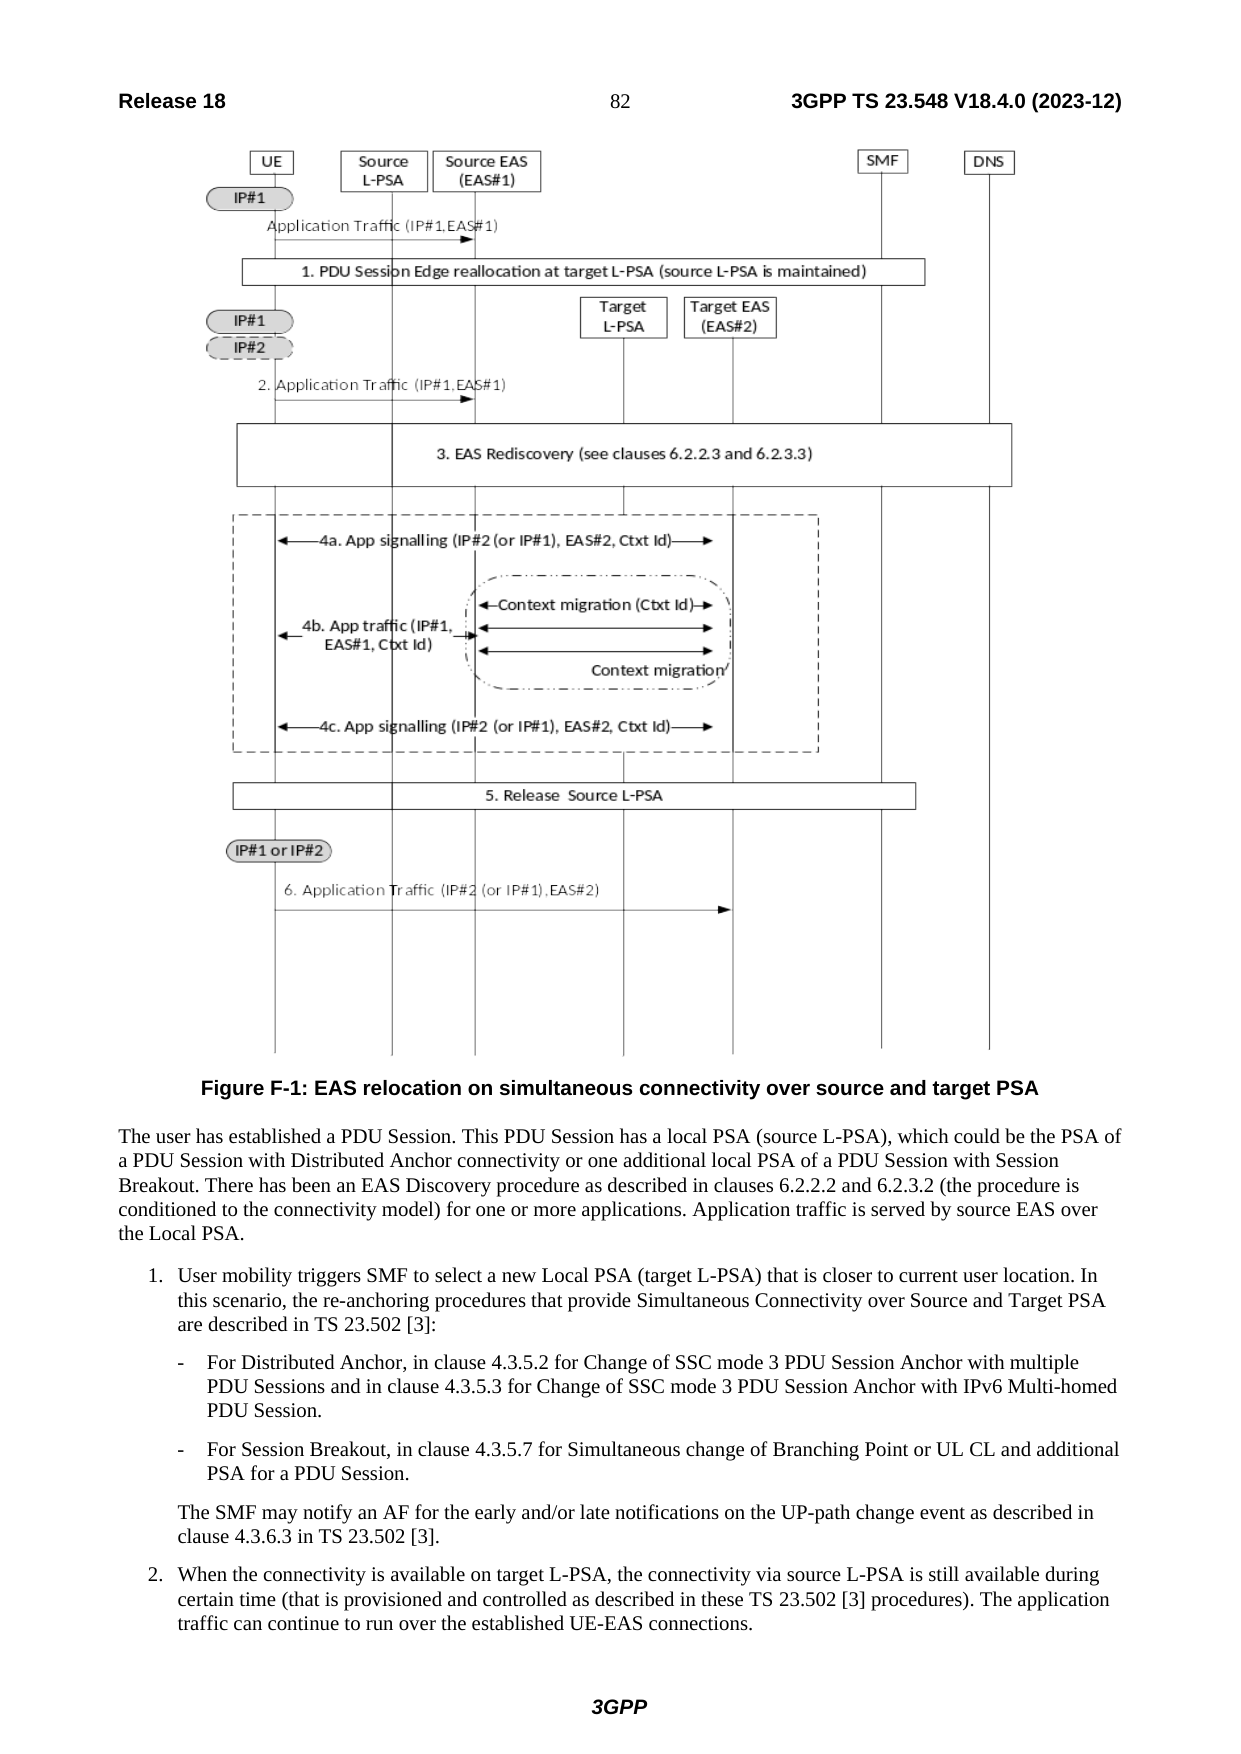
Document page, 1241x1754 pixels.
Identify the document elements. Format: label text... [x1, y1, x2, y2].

text 1. User mobility triggers SMF to select a new Local PSA (target L-PSA) that is closer to current user location. In this scenario, the re-anchoring procedures that provide Simultaneous Connectivity over Source and Target PSA are described in TS 23.502 [3]: [148, 1263, 1122, 1336]
text 2. When the connectivity is available on target L-PSA, the connectivity via source L-PSA is still available during certain time (that is provisioned and controlled as described in these TS 23.502 [3] procedures). The application traffic can continue to run over the established UE-EAS connections. [148, 1562, 1122, 1634]
text The user has established a PDU Session. This PDU Session has a local PSA (source L-PSA), which could be the PSA of a PDU Session with Distributed Anchor connectivity or one additional local PSA of a PDU Session with Session Breakout. There has been an EAS Discovery procedure as described in clauses 6.2.2.2 and 6.2.3.2 (the procedure is conditioned to the connectivity model) for one or more applications. Application traffic is served by source EAS over the Local PSA. [118, 1124, 1122, 1245]
text The SMF may notify an AF for the early and/or late notifications on the UP-path change event as described in clause 4.3.6.3 in TS 23.502 [3]. [148, 1500, 1122, 1548]
text Figure F-1: EAS relocation on simultaneous connectivity over source and target PSA [118, 1075, 1122, 1099]
text - For Session Breakout, in clause 4.3.5.7 for Simultaneous change of Branching Point or UL CL and additional PSA for a PDU Session. [177, 1437, 1122, 1485]
text - For Distributed Anchor, in clause 4.3.5.2 for Change of SSC mode 3 PDU Session Anchor with multiple PDU Sessions and in clause 4.3.5.3 for Change of SSC mode 3 PDU Session Anchor with IPv6 Multi-homed PDU Session. [177, 1350, 1122, 1422]
